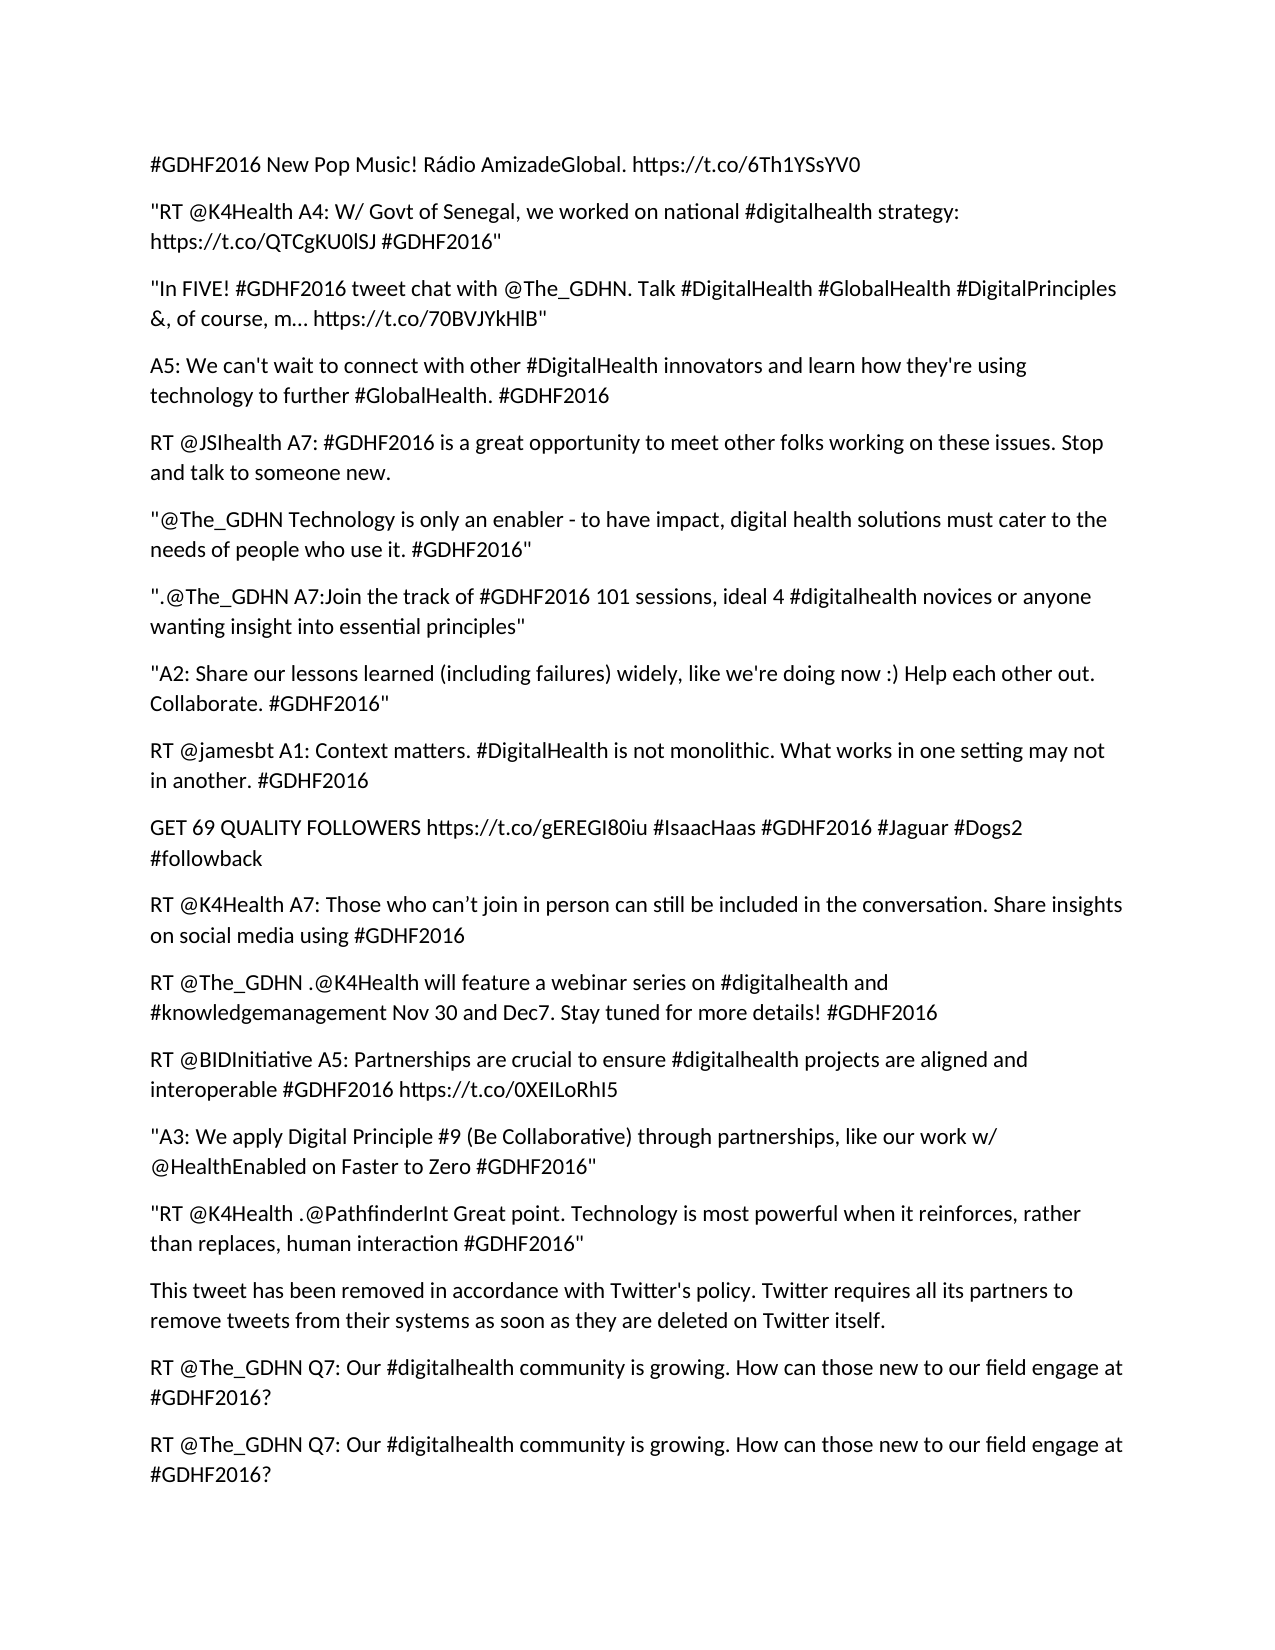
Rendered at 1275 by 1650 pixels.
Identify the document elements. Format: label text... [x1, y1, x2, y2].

text #GDHF2016 New Pop Music! Rádio AmizadeGlobal. https://t.co/6Th1YSsYV0 [150, 150, 1125, 178]
text This tweet has been removed in accordance with Twitter's policy. Twitter requires all its partners to remove tweets from their systems as soon as they are deleted on Twitter itself. [150, 1276, 1125, 1334]
text A5: We can't wait to connect with other #DigitalHealth innovators and learn how they're using technology to further #GlobalHealth. #GDHF2016 [150, 351, 1125, 409]
text GET 69 QUALITY FOLLOWERS https://t.co/gEREGI80iu #IsaacHaas #GDHF2016 #Jaguar #Dogs2 #followback [150, 813, 1125, 872]
text ".@The_GDHN A7:Join the track of #GDHF2016 101 sessions, ideal 4 #digitalhealth novices or anyone wanting insight into essential principles" [150, 582, 1125, 641]
text "A3: We apply Digital Principle #9 (Be Collaborative) through partnerships, like our work w/ @HealthEnabled on Faster to Zero #GDHF2016" [150, 1122, 1125, 1180]
text "@The_GDHN Technology is only an enabler - to have impact, digital health solutions must cater to the needs of people who use it. #GDHF2016" [150, 505, 1125, 563]
text RT @The_GDHN Q7: Our #digitalhealth community is growing. How can those new to our field engage at #GDHF2016? [150, 1353, 1125, 1411]
text RT @JSIhealth A7: #GDHF2016 is a great opportunity to meet other folks working on these issues. Stop and talk to someone new. [150, 428, 1125, 486]
text RT @K4Health A7: Those who can’t join in person can still be included in the conversation. Share insights on social media using #GDHF2016 [150, 891, 1125, 949]
text "In FIVE! #GDHF2016 tweet chat with @The_GDHN. Talk #DigitalHealth #GlobalHealth #DigitalPrinciples &, of course, m… https://t.co/70BVJYkHlB" [150, 274, 1125, 332]
text RT @jamesbt A1: Context matters. #DigitalHealth is not monolithic. What works in one setting may not in another. #GDHF2016 [150, 736, 1125, 795]
text RT @The_GDHN .@K4Health will feature a webinar series on #digitalhealth and #knowledgemanagement Nov 30 and Dec7. Stay tuned for more details! #GDHF2016 [150, 968, 1125, 1026]
text RT @BIDInitiative A5: Partnerships are crucial to ensure #digitalhealth projects are aligned and interoperable #GDHF2016 https://t.co/0XEILoRhI5 [150, 1045, 1125, 1103]
text "A2: Share our lessons learned (including failures) widely, like we're doing now :) Help each other out. Collaborate. #GDHF2016" [150, 659, 1125, 718]
text RT @The_GDHN Q7: Our #digitalhealth community is growing. How can those new to our field engage at #GDHF2016? [150, 1430, 1125, 1488]
text "RT @K4Health .@PathfinderInt Great point. Technology is most powerful when it reinforces, rather than replaces, human interaction #GDHF2016" [150, 1199, 1125, 1257]
text "RT @K4Health A4: W/ Govt of Senegal, we worked on national #digitalhealth strategy: https://t.co/QTCgKU0lSJ #GDHF2016" [150, 197, 1125, 255]
